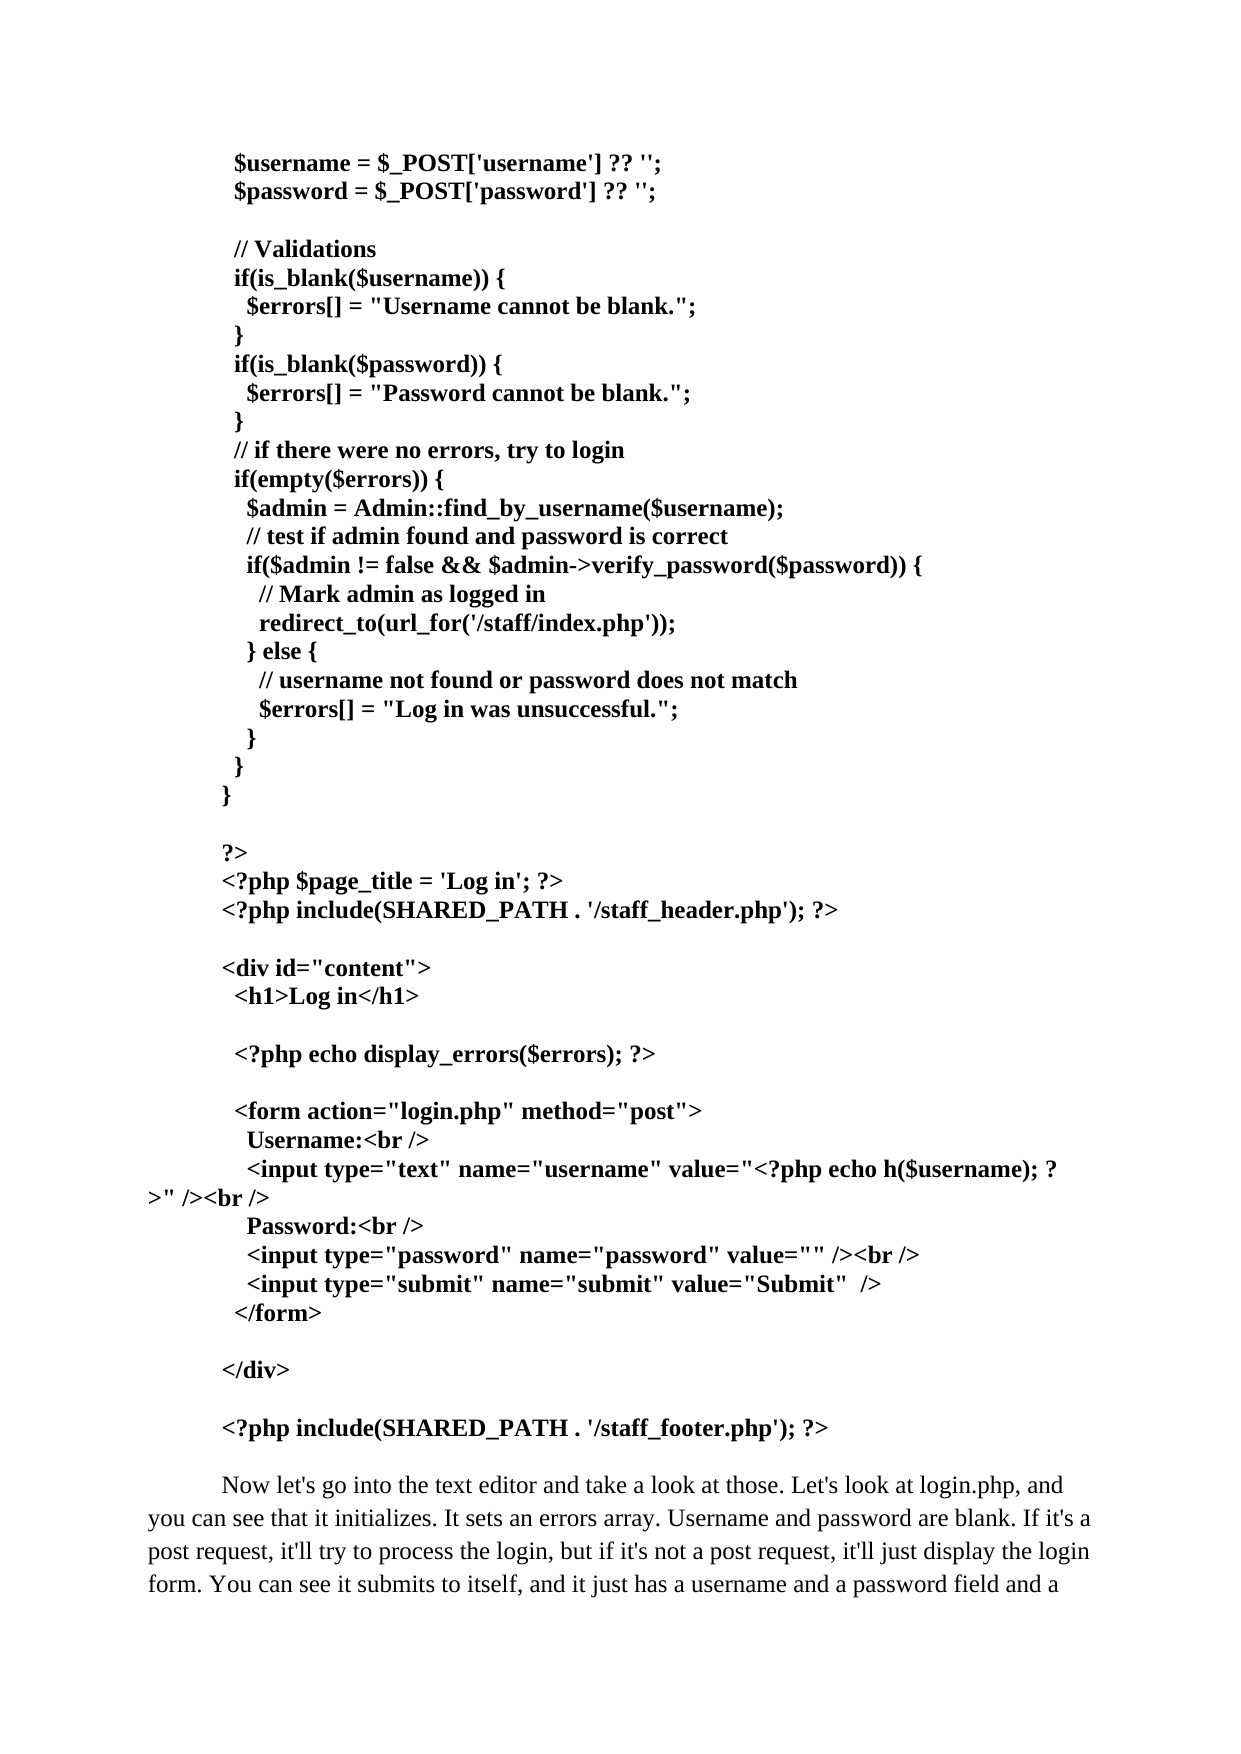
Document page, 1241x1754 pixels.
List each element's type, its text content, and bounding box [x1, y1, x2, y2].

text $password = $_POST['password'] ?? ''; [148, 176, 1093, 205]
text $errors[] = "Username cannot be blank."; [148, 291, 1093, 320]
text ?> [148, 838, 1093, 866]
text $errors[] = "Log in was unsuccessful."; [148, 694, 1093, 723]
text </div> [148, 1355, 1093, 1384]
text $errors[] = "Password cannot be blank."; [148, 378, 1093, 406]
text } [148, 406, 1093, 435]
text <h1>Log in</h1> [148, 981, 1093, 1010]
text } else { [148, 636, 1093, 665]
text } [148, 320, 1093, 349]
text // Mark admin as logged in [148, 579, 1093, 608]
text Username:<br /> [148, 1125, 1093, 1154]
text <input type="text" name="username" value="<?php echo h($username); ?>" /><br /> [148, 1154, 1093, 1211]
text Password:<br /> [148, 1211, 1093, 1240]
text if(is_blank($password)) { [148, 349, 1093, 378]
text <input type="password" name="password" value="" /><br /> [148, 1240, 1093, 1269]
text // Validations [148, 234, 1093, 263]
text if(is_blank($username)) { [148, 263, 1093, 291]
text if($admin != false && $admin->verify_password($password)) { [148, 550, 1093, 579]
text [148, 1470, 1093, 1598]
text // test if admin found and password is correct [148, 521, 1093, 550]
text } [148, 723, 1093, 751]
text <div id="content"> [148, 953, 1093, 981]
text <input type="submit" name="submit" value="Submit" /> [148, 1269, 1093, 1298]
text <form action="login.php" method="post"> [148, 1096, 1093, 1125]
text // if there were no errors, try to login [148, 435, 1093, 464]
text $admin = Admin::find_by_username($username); [148, 493, 1093, 521]
text <?php $page_title = 'Log in'; ?> [148, 866, 1093, 895]
text <?php include(SHARED_PATH . '/staff_header.php'); ?> [148, 895, 1093, 924]
text <?php echo display_errors($errors); ?> [148, 1039, 1093, 1068]
text </form> [148, 1298, 1093, 1326]
text redirect_to(url_for('/staff/index.php')); [148, 608, 1093, 636]
text } [148, 751, 1093, 780]
text <?php include(SHARED_PATH . '/staff_footer.php'); ?> [148, 1413, 1093, 1441]
text } [148, 780, 1093, 809]
text // username not found or password does not match [148, 665, 1093, 694]
text if(empty($errors)) { [148, 464, 1093, 493]
text $username = $_POST['username'] ?? ''; [148, 148, 1093, 176]
